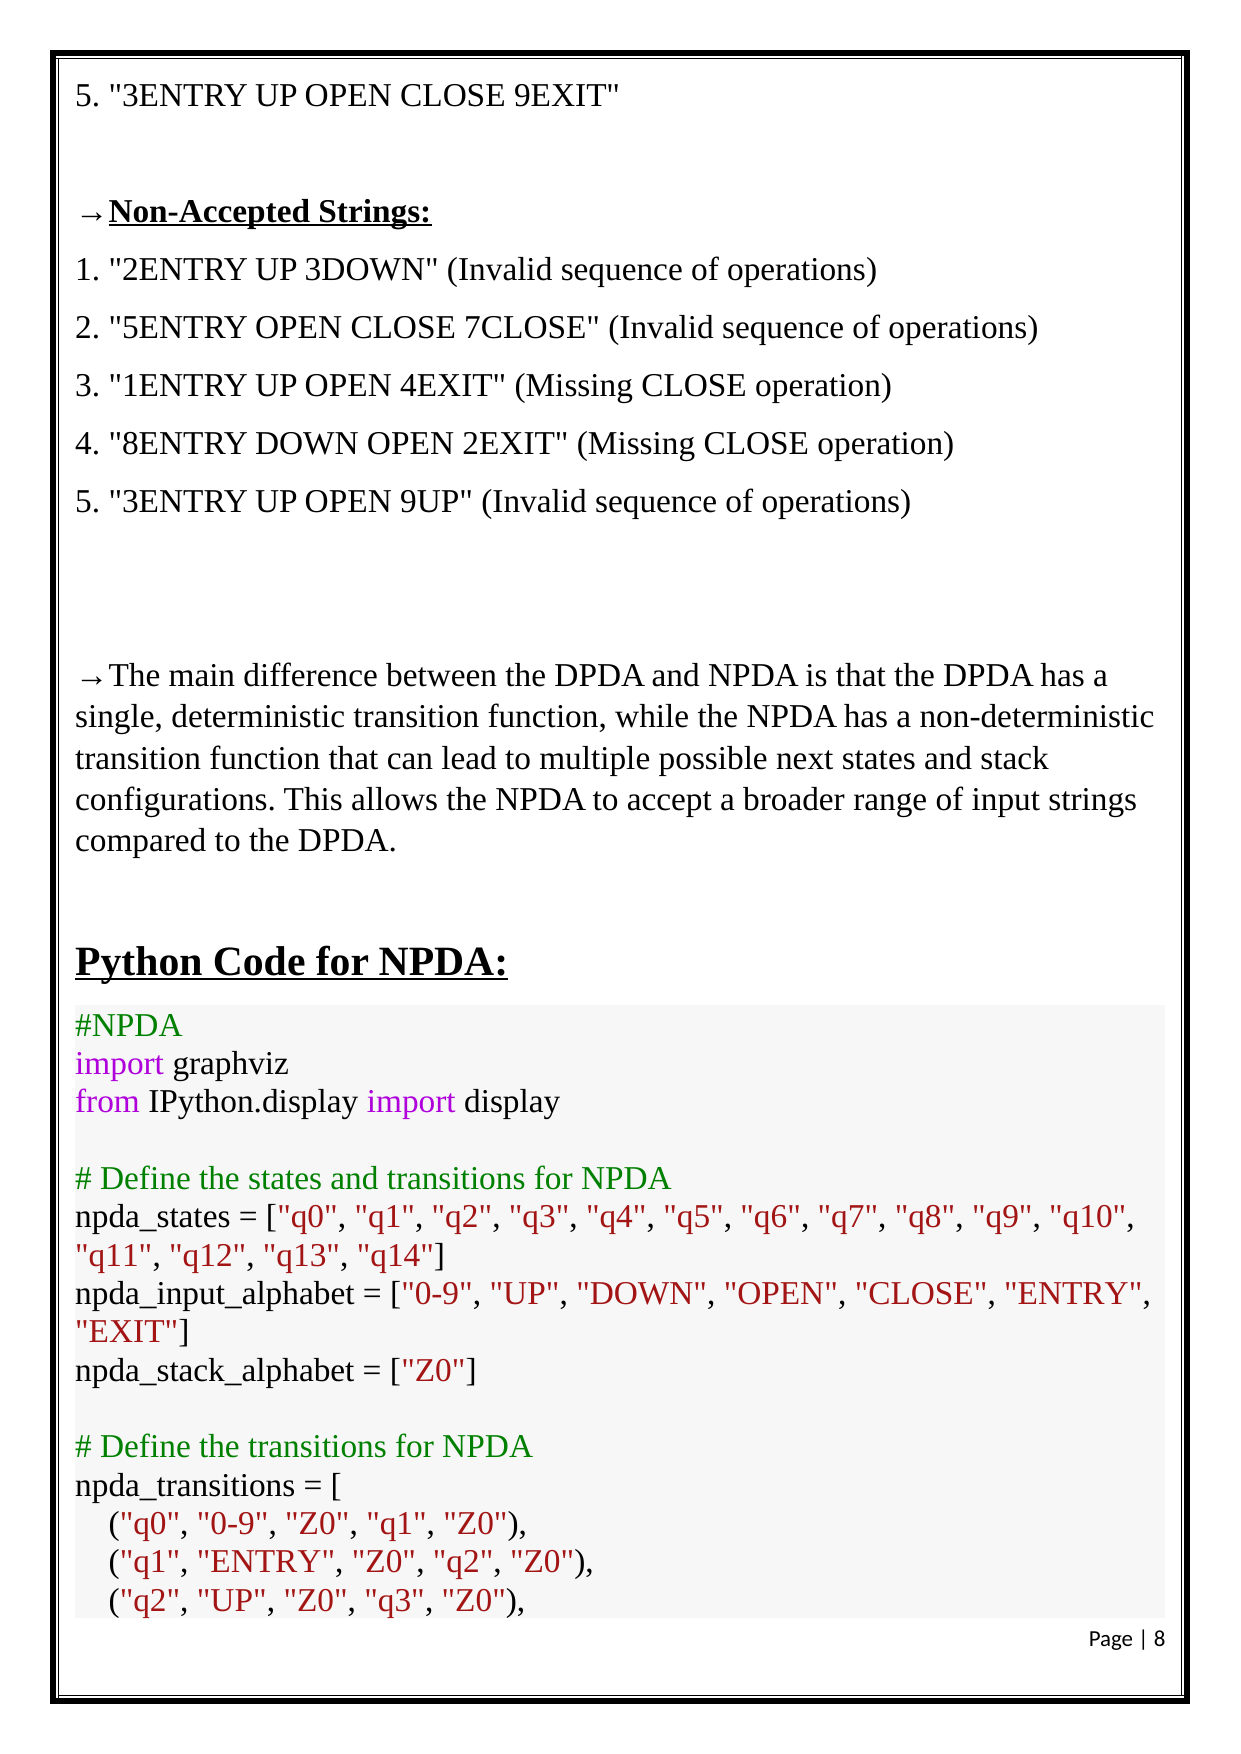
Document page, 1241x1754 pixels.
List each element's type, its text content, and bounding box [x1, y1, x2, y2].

text # Define the transitions for NPDA [75, 1427, 1165, 1465]
text #NPDA [75, 1005, 1165, 1043]
text 3. "1ENTRY UP OPEN 4EXIT" (Missing CLOSE operation) [75, 365, 1165, 403]
text npda_input_alphabet = ["0-9", "UP", "DOWN", "OPEN", "CLOSE", "ENTRY", "EXIT"] [75, 1273, 1165, 1350]
text import graphviz [75, 1043, 1165, 1082]
text ("q2", "UP", "Z0", "q3", "Z0"), [75, 1580, 1165, 1618]
text from IPython.display import display [75, 1082, 1165, 1120]
text 5. "3ENTRY UP OPEN 9UP" (Invalid sequence of operations) [75, 481, 1165, 519]
text 5. "3ENTRY UP OPEN CLOSE 9EXIT" [75, 75, 1165, 113]
text 4. "8ENTRY DOWN OPEN 2EXIT" (Missing CLOSE operation) [75, 423, 1165, 461]
text # Define the states and transitions for NPDA [75, 1158, 1165, 1197]
text ("q0", "0-9", "Z0", "q1", "Z0"), [75, 1503, 1165, 1542]
text npda_stack_alphabet = ["Z0"] [75, 1350, 1165, 1388]
text npda_transitions = [ [75, 1465, 1165, 1503]
text ("q1", "ENTRY", "Z0", "q2", "Z0"), [75, 1542, 1165, 1580]
text npda_states = ["q0", "q1", "q2", "q3", "q4", "q5", "q6", "q7", "q8", "q9", "q10", "q11", "q12", "q13", "q14"] [75, 1197, 1165, 1273]
text 1. "2ENTRY UP 3DOWN" (Invalid sequence of operations) [75, 249, 1165, 287]
text 2. "5ENTRY OPEN CLOSE 7CLOSE" (Invalid sequence of operations) [75, 307, 1165, 345]
text Python Code for NPDA: [75, 937, 1165, 984]
text →The main difference between the DPDA and NPDA is that the DPDA has a single, deterministic transition function, while the NPDA has a non-deterministic transition function that can lead to multiple possible next states and stack configurations. This allows the NPDA to accept a broader range of input strings compared to the DPDA. [75, 655, 1165, 859]
text →Non-Accepted Strings: [75, 191, 1165, 229]
